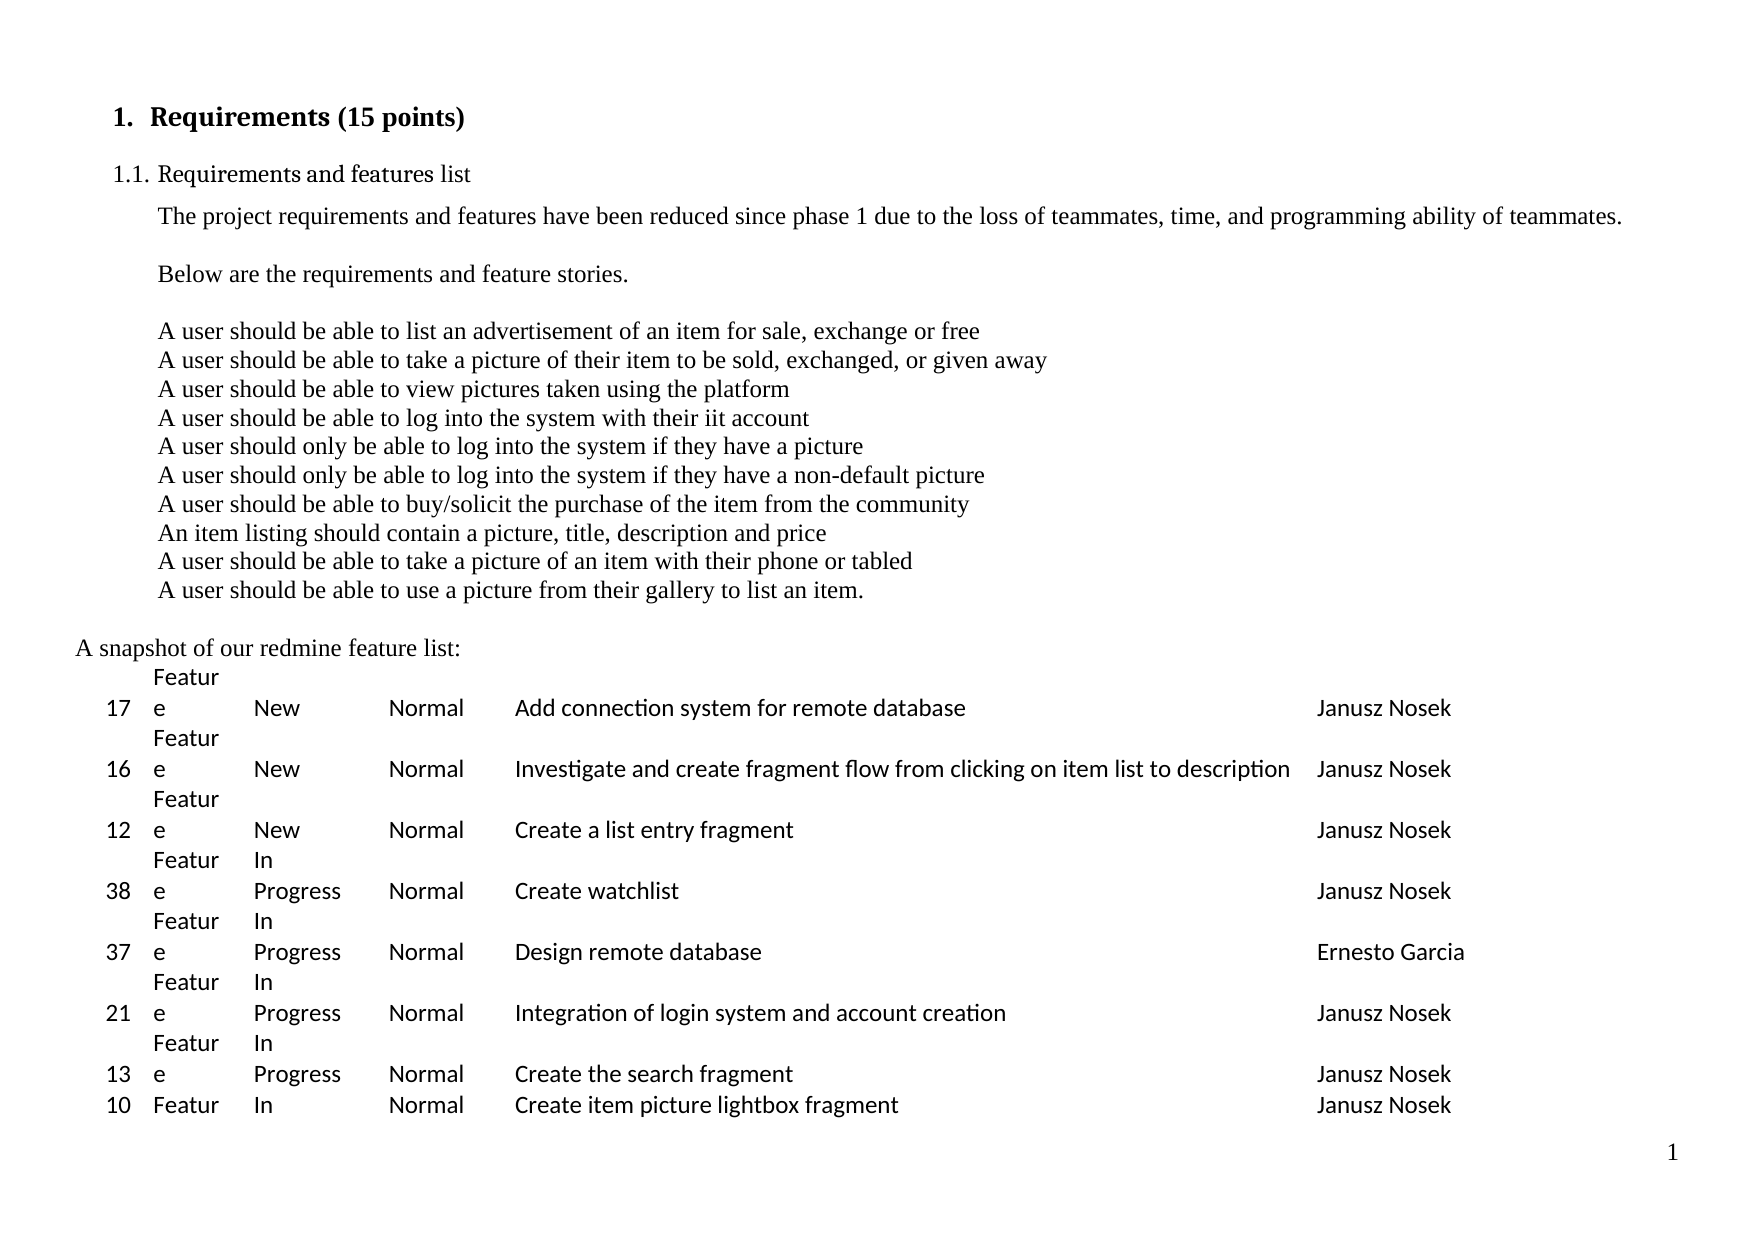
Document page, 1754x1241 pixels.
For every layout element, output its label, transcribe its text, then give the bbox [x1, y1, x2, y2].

text A user should be able to buy/solicit the purchase of the item from the community [157, 489, 1679, 518]
table_cell 21 [74, 967, 142, 1028]
table_cell Ernesto Garcia [1306, 906, 1494, 967]
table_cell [504, 1089, 1306, 1120]
table_cell Feature [142, 723, 242, 783]
text A user should be able to list an advertisement of an item for sale, exchange or free [157, 316, 1679, 345]
table_cell Feature [142, 967, 242, 1028]
text A snapshot of our redmine feature list: [75, 633, 1679, 661]
table_header Add connection system for remote database [504, 661, 1306, 722]
table_cell Feature [142, 845, 242, 906]
table_cell 37 [74, 906, 142, 967]
table_cell Janusz Nosek [1306, 784, 1494, 844]
table_header 17 [74, 661, 142, 722]
text A user should be able to view pictures taken using the platform [157, 374, 1679, 403]
table_cell 38 [74, 845, 142, 906]
table_cell Janusz Nosek [1306, 1028, 1494, 1089]
table_cell Create a list entry fragment [504, 784, 1306, 844]
text A user should be able to take a picture of their item to be sold, exchanged, or given away [157, 345, 1679, 374]
text A user should be able to take a picture of an item with their phone or tabled [157, 546, 1679, 575]
table_header Feature [142, 661, 242, 722]
table_cell Normal [377, 1089, 503, 1120]
table_cell Feature [142, 906, 242, 967]
table_cell In Progress [243, 1028, 377, 1089]
table_cell Janusz Nosek [1306, 967, 1494, 1028]
table_cell Investigate and create fragment flow from clicking on item list to description [504, 723, 1306, 783]
table_cell Create watchlist [504, 845, 1306, 906]
text A user should only be able to log into the system if they have a picture [157, 431, 1679, 460]
text Below are the requirements and feature stories. [157, 259, 1679, 288]
table_cell Janusz Nosek [1306, 845, 1494, 906]
table_cell Create the search fragment [504, 1028, 1306, 1089]
table_cell New [243, 784, 377, 844]
table_cell Normal [377, 967, 503, 1028]
table_cell Janusz Nosek [1306, 1089, 1494, 1120]
table_header Normal [377, 661, 503, 722]
table_cell 12 [74, 784, 142, 844]
text A user should be able to use a picture from their gallery to list an item. [157, 575, 1679, 604]
table_cell Normal [377, 906, 503, 967]
table_cell Normal [377, 723, 503, 783]
table_header New [243, 661, 377, 722]
table_cell In Progress [243, 845, 377, 906]
table_header Janusz Nosek [1306, 661, 1494, 722]
table_cell 10 [74, 1089, 142, 1120]
subtitle Requirements (15 points) [112, 100, 1679, 133]
table_cell Design remote database [504, 906, 1306, 967]
table_cell Normal [377, 845, 503, 906]
table_cell Janusz Nosek [1306, 723, 1494, 783]
table_cell Normal [377, 1028, 503, 1089]
table_cell In Progress [243, 1089, 377, 1120]
table_cell New [243, 723, 377, 783]
subtitle Requirements and features list [112, 159, 1679, 189]
table_cell In Progress [243, 967, 377, 1028]
text The project requirements and features have been reduced since phase 1 due to the loss of teammates, time, and programming ability of teammates. [157, 201, 1679, 230]
table_cell 13 [74, 1028, 142, 1089]
table_cell 16 [74, 723, 142, 783]
table_cell Feature [142, 1089, 242, 1120]
table_cell Feature [142, 784, 242, 844]
table_cell Feature [142, 1028, 242, 1089]
text A user should only be able to log into the system if they have a non-default picture [157, 460, 1679, 489]
table_cell Normal [377, 784, 503, 844]
table_cell In Progress [243, 906, 377, 967]
text A user should be able to log into the system with their iit account [157, 403, 1679, 431]
table_cell Integration of login system and account creation [504, 967, 1306, 1028]
text An item listing should contain a picture, title, description and price [157, 518, 1679, 546]
